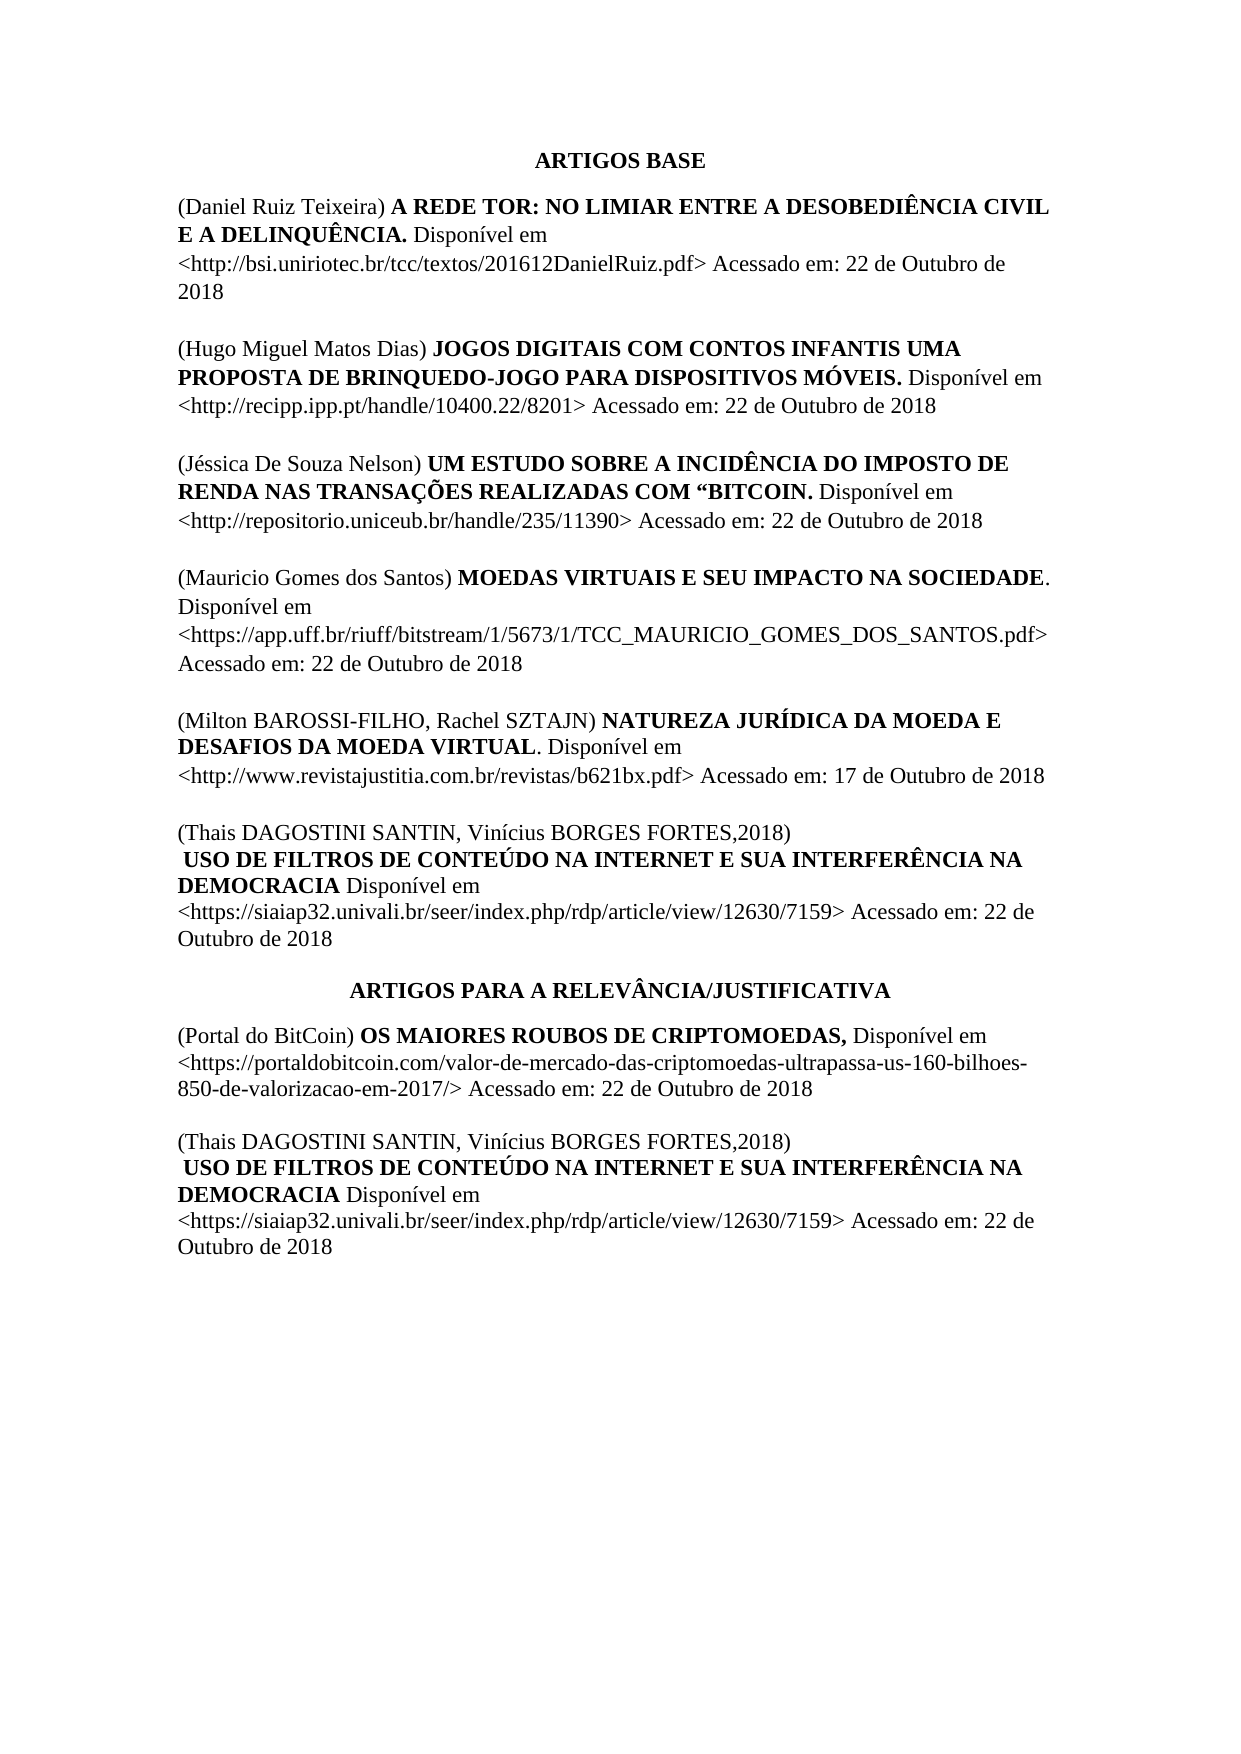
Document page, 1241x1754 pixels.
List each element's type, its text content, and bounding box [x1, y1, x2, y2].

text USO DE FILTROS DE CONTEÚDO NA INTERNET E SUA INTERFERÊNCIA NA DEMOCRACIA Disponível em <https://siaiap32.univali.br/seer/index.php/rdp/article/view/12630/7159> Acessado em: 22 de Outubro de 2018 [177, 1154, 1063, 1260]
text (Hugo Miguel Matos Dias) JOGOS DIGITAIS COM CONTOS INFANTIS UMA PROPOSTA DE BRINQUEDO-JOGO PARA DISPOSITIVOS MÓVEIS. Disponível em <http://recipp.ipp.pt/handle/10400.22/8201> Acessado em: 22 de Outubro de 2018 [178, 336, 1055, 419]
text ARTIGOS BASE [177, 148, 1063, 174]
text (Thais DAGOSTINI SANTIN, Vinícius BORGES FORTES,2018) [177, 819, 1063, 846]
text (Portal do BitCoin) OS MAIORES ROUBOS DE CRIPTOMOEDAS, Disponível em <https://portaldobitcoin.com/valor-de-mercado-das-criptomoedas-ultrapassa-us-160-bilhoes-850-de-valorizacao-em-2017/> Acessado em: 22 de Outubro de 2018 [177, 1023, 1063, 1102]
text USO DE FILTROS DE CONTEÚDO NA INTERNET E SUA INTERFERÊNCIA NA DEMOCRACIA Disponível em <https://siaiap32.univali.br/seer/index.php/rdp/article/view/12630/7159> Acessado em: 22 de Outubro de 2018 [177, 846, 1063, 951]
text (Mauricio Gomes dos Santos) MOEDAS VIRTUAIS E SEU IMPACTO NA SOCIEDADE. Disponível em <https://app.uff.br/riuff/bitstream/1/5673/1/TCC_MAURICIO_GOMES_DOS_SANTOS.pdf> Acessado em: 22 de Outubro de 2018 [178, 564, 1055, 676]
text (Daniel Ruiz Teixeira) A REDE TOR: NO LIMIAR ENTRE A DESOBEDIÊNCIA CIVIL E A DELINQUÊNCIA. Disponível em <http://bsi.uniriotec.br/tcc/textos/201612DanielRuiz.pdf> Acessado em: 22 de Outubro de 2018 [178, 193, 1055, 304]
text ARTIGOS PARA A RELEVÂNCIA/JUSTIFICATIVA [177, 977, 1063, 1004]
text DESAFIOS DA MOEDA VIRTUAL. Disponível em <http://www.revistajustitia.com.br/revistas/b621bx.pdf> Acessado em: 17 de Outubro de 2018 [178, 733, 1055, 788]
text (Jéssica De Souza Nelson) UM ESTUDO SOBRE A INCIDÊNCIA DO IMPOSTO DE RENDA NAS TRANSAÇÕES REALIZADAS COM “BITCOIN. Disponível em <http://repositorio.uniceub.br/handle/235/11390> Acessado em: 22 de Outubro de 2018 [178, 450, 1055, 533]
text (Thais DAGOSTINI SANTIN, Vinícius BORGES FORTES,2018) [177, 1128, 1063, 1154]
text (Milton BAROSSI-FILHO, Rachel SZTAJN) NATUREZA JURÍDICA DA MOEDA E [177, 707, 1063, 733]
